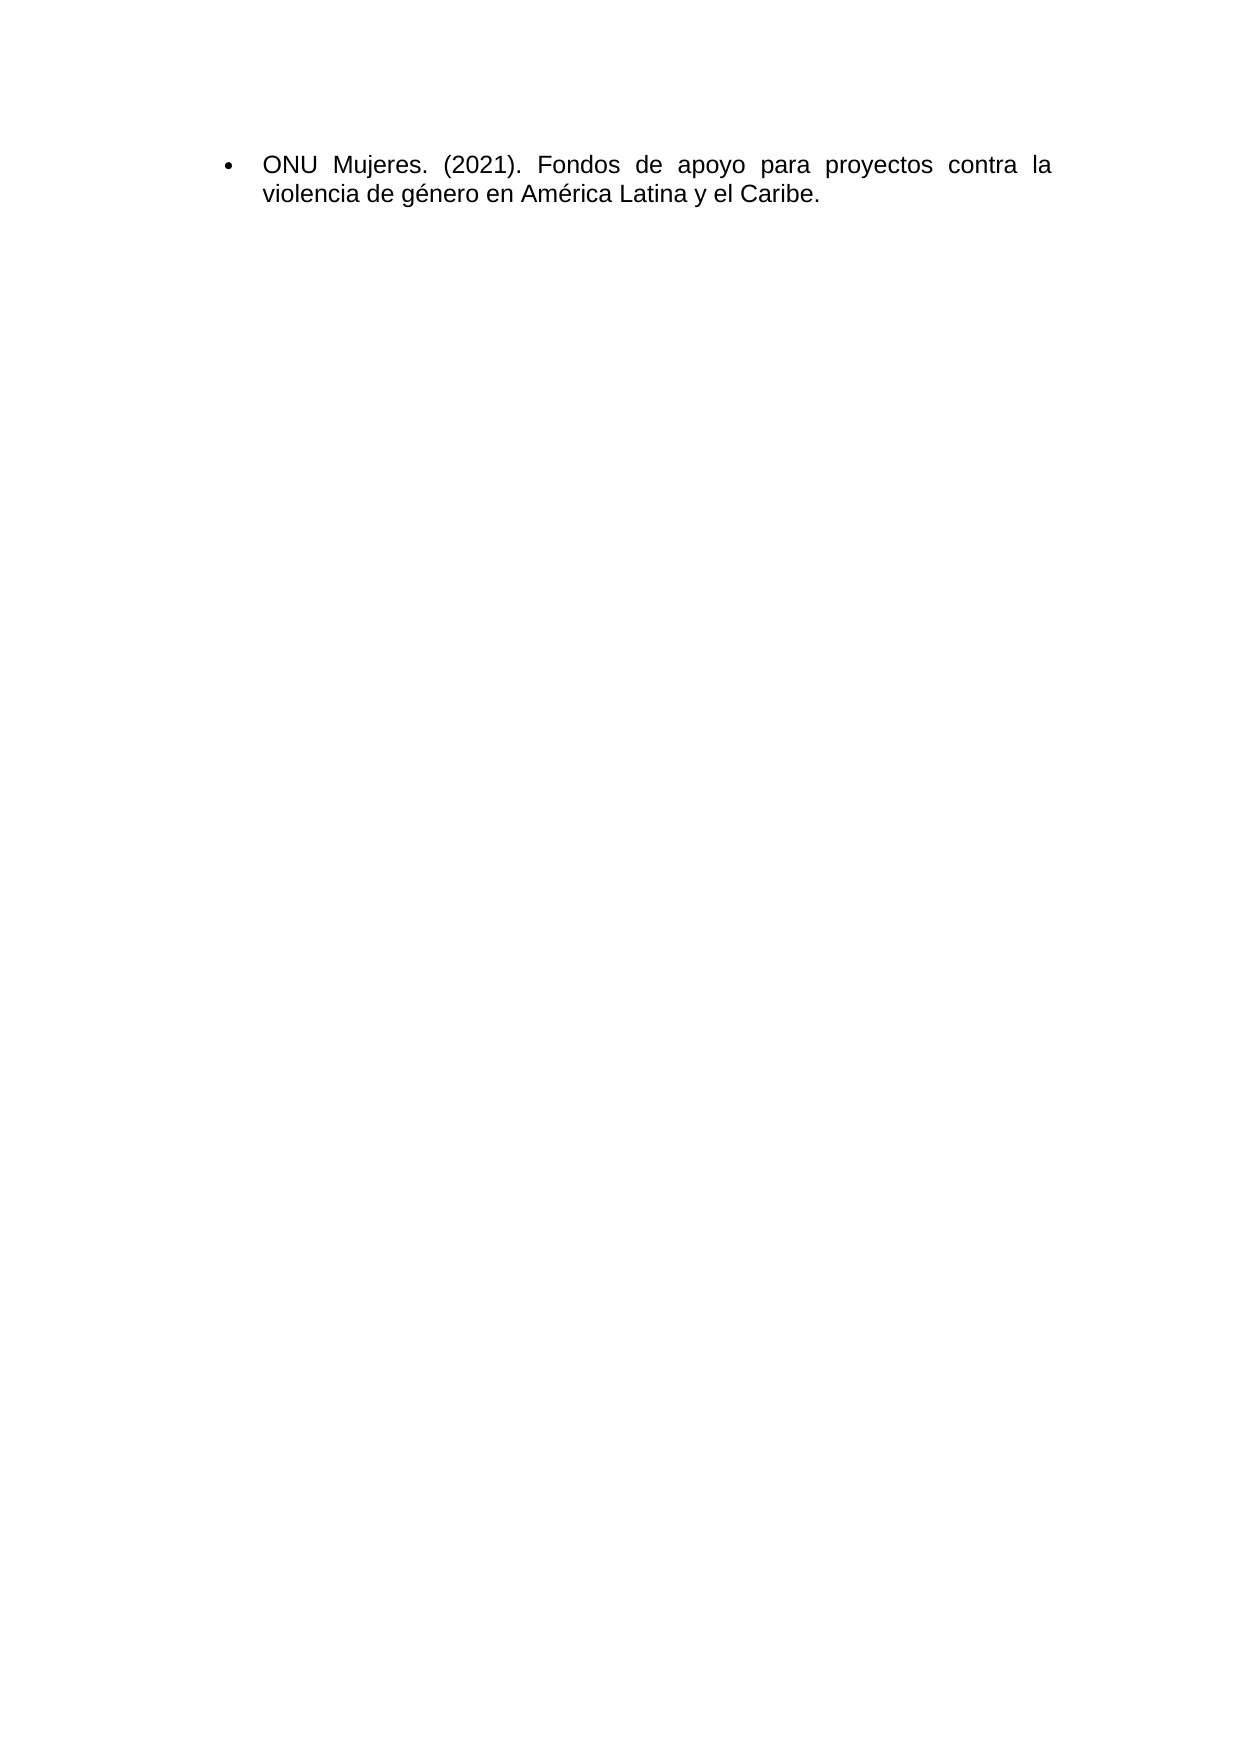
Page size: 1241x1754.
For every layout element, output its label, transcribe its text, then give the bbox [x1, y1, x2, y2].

list ONU Mujeres. (2021). Fondos de apoyo para proyectos contra la violencia de género en América Latina y el Caribe. [225, 150, 1053, 207]
